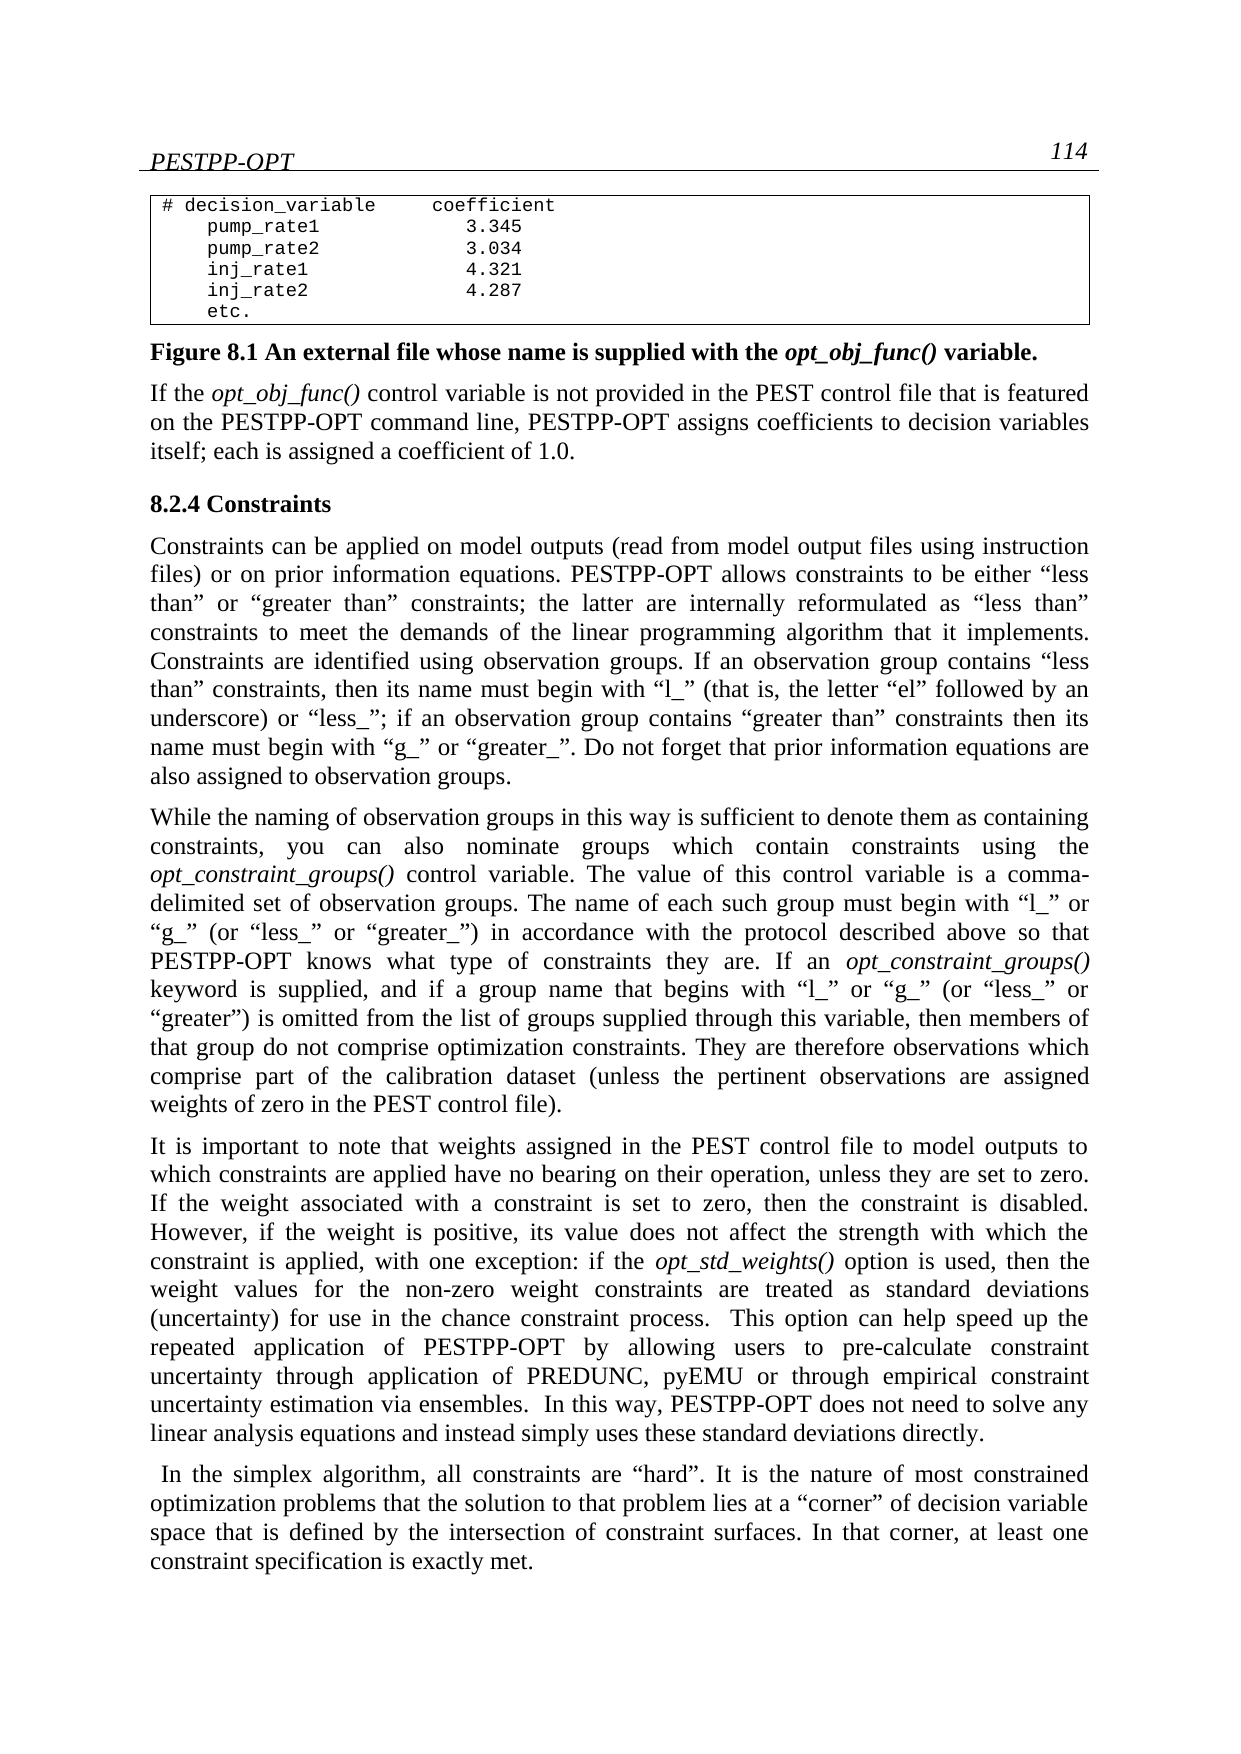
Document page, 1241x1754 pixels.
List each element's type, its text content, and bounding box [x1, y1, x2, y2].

subtitle 8.2.4 Constraints [150, 489, 1090, 518]
text While the naming of observation groups in this way is sufficient to denote them as containing constraints, you can also nominate groups which contain constraints using the opt_constraint_groups() control variable. The value of this control variable is a comma-delimited set of observation groups. The name of each such group must begin with “l_” or “g_” (or “less_” or “greater_”) in accordance with the protocol described above so that PESTPP-OPT knows what type of constraints they are. If an opt_constraint_groups() keyword is supplied, and if a group name that begins with “l_” or “g_” (or “less_” or “greater”) is omitted from the list of groups supplied through this variable, then members of that group do not comprise optimization constraints. They are therefore observations which comprise part of the calibration dataset (unless the pertinent observations are assigned weights of zero in the PEST control file). [150, 802, 1090, 1118]
text It is important to note that weights assigned in the PEST control file to model outputs to which constraints are applied have no bearing on their operation, unless they are set to zero. If the weight associated with a constraint is set to zero, then the constraint is disabled. However, if the weight is positive, its value does not affect the strength with which the constraint is applied, with one exception: if the opt_std_weights() option is used, then the weight values for the non-zero weight constraints are treated as standard deviations (uncertainty) for use in the chance constraint process. This option can help speed up the repeated application of PESTPP-OPT by allowing users to pre-calculate constraint uncertainty through application of PREDUNC, pyEMU or through empirical constraint uncertainty estimation via ensembles. In this way, PESTPP-OPT does not need to solve any linear analysis equations and instead simply uses these standard deviations directly. [150, 1131, 1090, 1447]
text In the simplex algorithm, all constraints are “hard”. It is the nature of most constrained optimization problems that the solution to that problem lies at a “corner” of decision variable space that is defined by the intersection of constraint surfaces. In that corner, at least one constraint specification is exactly met. [150, 1459, 1090, 1574]
text Constraints can be applied on model outputs (read from model output files using instruction files) or on prior information equations. PESTPP-OPT allows constraints to be either “less than” or “greater than” constraints; the latter are internally reformulated as “less than” constraints to meet the demands of the linear programming algorithm that it implements. Constraints are identified using observation groups. If an observation group contains “less than” constraints, then its name must begin with “l_” (that is, the letter “el” followed by an underscore) or “less_”; if an observation group contains “greater than” constraints then its name must begin with “g_” or “greater_”. Do not forget that prior information equations are also assigned to observation groups. [150, 531, 1090, 789]
text If the opt_obj_func() control variable is not provided in the PEST control file that is featured on the PESTPP-OPT command line, PESTPP-OPT assigns coefficients to decision variables itself; each is assigned a coefficient of 1.0. [150, 378, 1090, 464]
table_header # decision_variable coefficient pump_rate1 3.345 pump_rate2 3.034 inj_rate1 4.321 inj_rate2 4.287 etc. [151, 196, 1089, 323]
text Figure 8.1 An external file whose name is supplied with the opt_obj_func() variable. [150, 337, 1090, 366]
